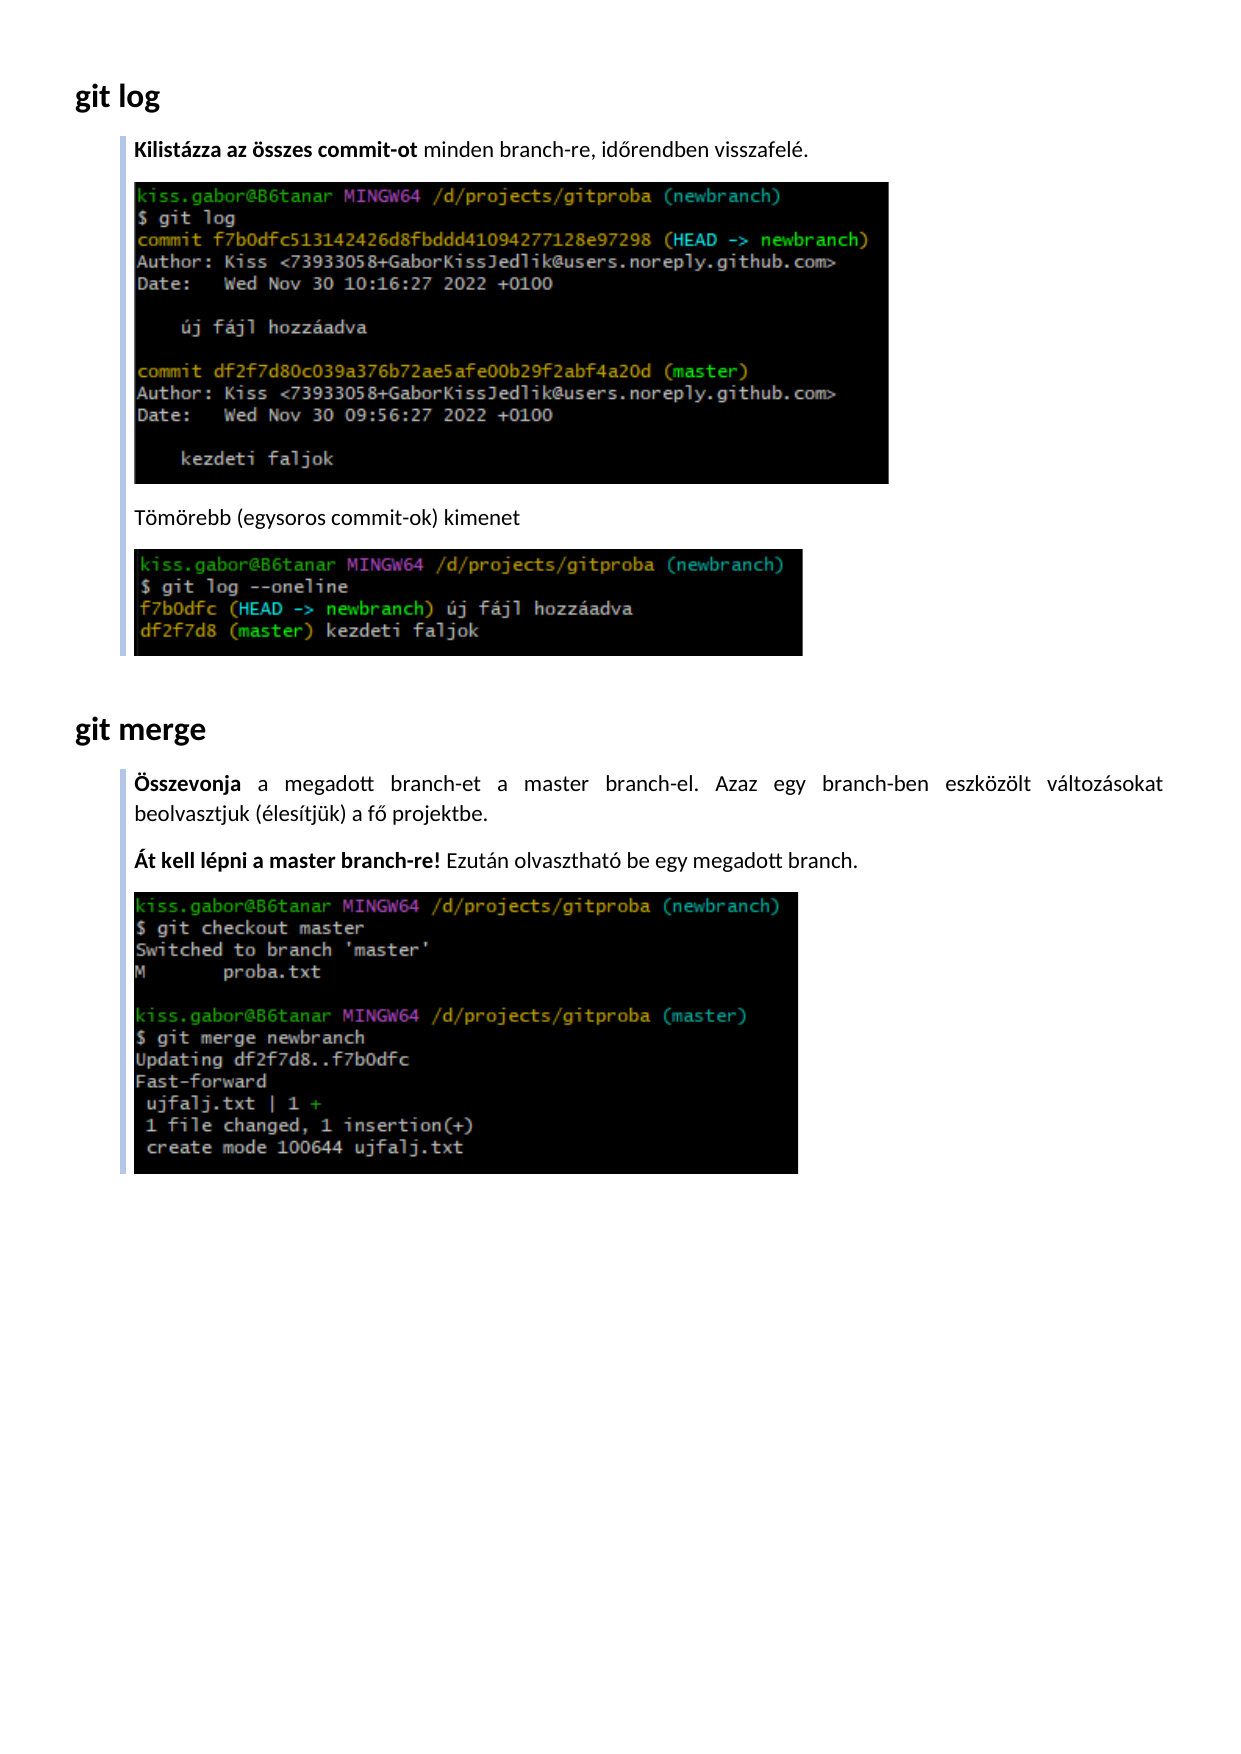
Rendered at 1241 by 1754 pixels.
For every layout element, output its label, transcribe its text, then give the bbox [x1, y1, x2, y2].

picture [134, 549, 803, 656]
text Összevonja a megadott branch-et a master branch-el. Azaz egy branch-ben eszközölt változásokat beolvasztjuk (élesítjük) a fő projektbe. [126, 769, 1165, 827]
text git merge [75, 708, 1165, 749]
picture [134, 892, 799, 1174]
text Kilistázza az összes commit-ot minden branch-re, időrendben visszafelé. [126, 136, 1165, 164]
text git log [75, 75, 1165, 116]
text Át kell lépni a master branch-re! Ezután olvasztható be egy megadott branch. [126, 846, 1165, 874]
picture [134, 182, 889, 484]
text Tömörebb (egysoros commit-ok) kimenet [126, 503, 1165, 531]
